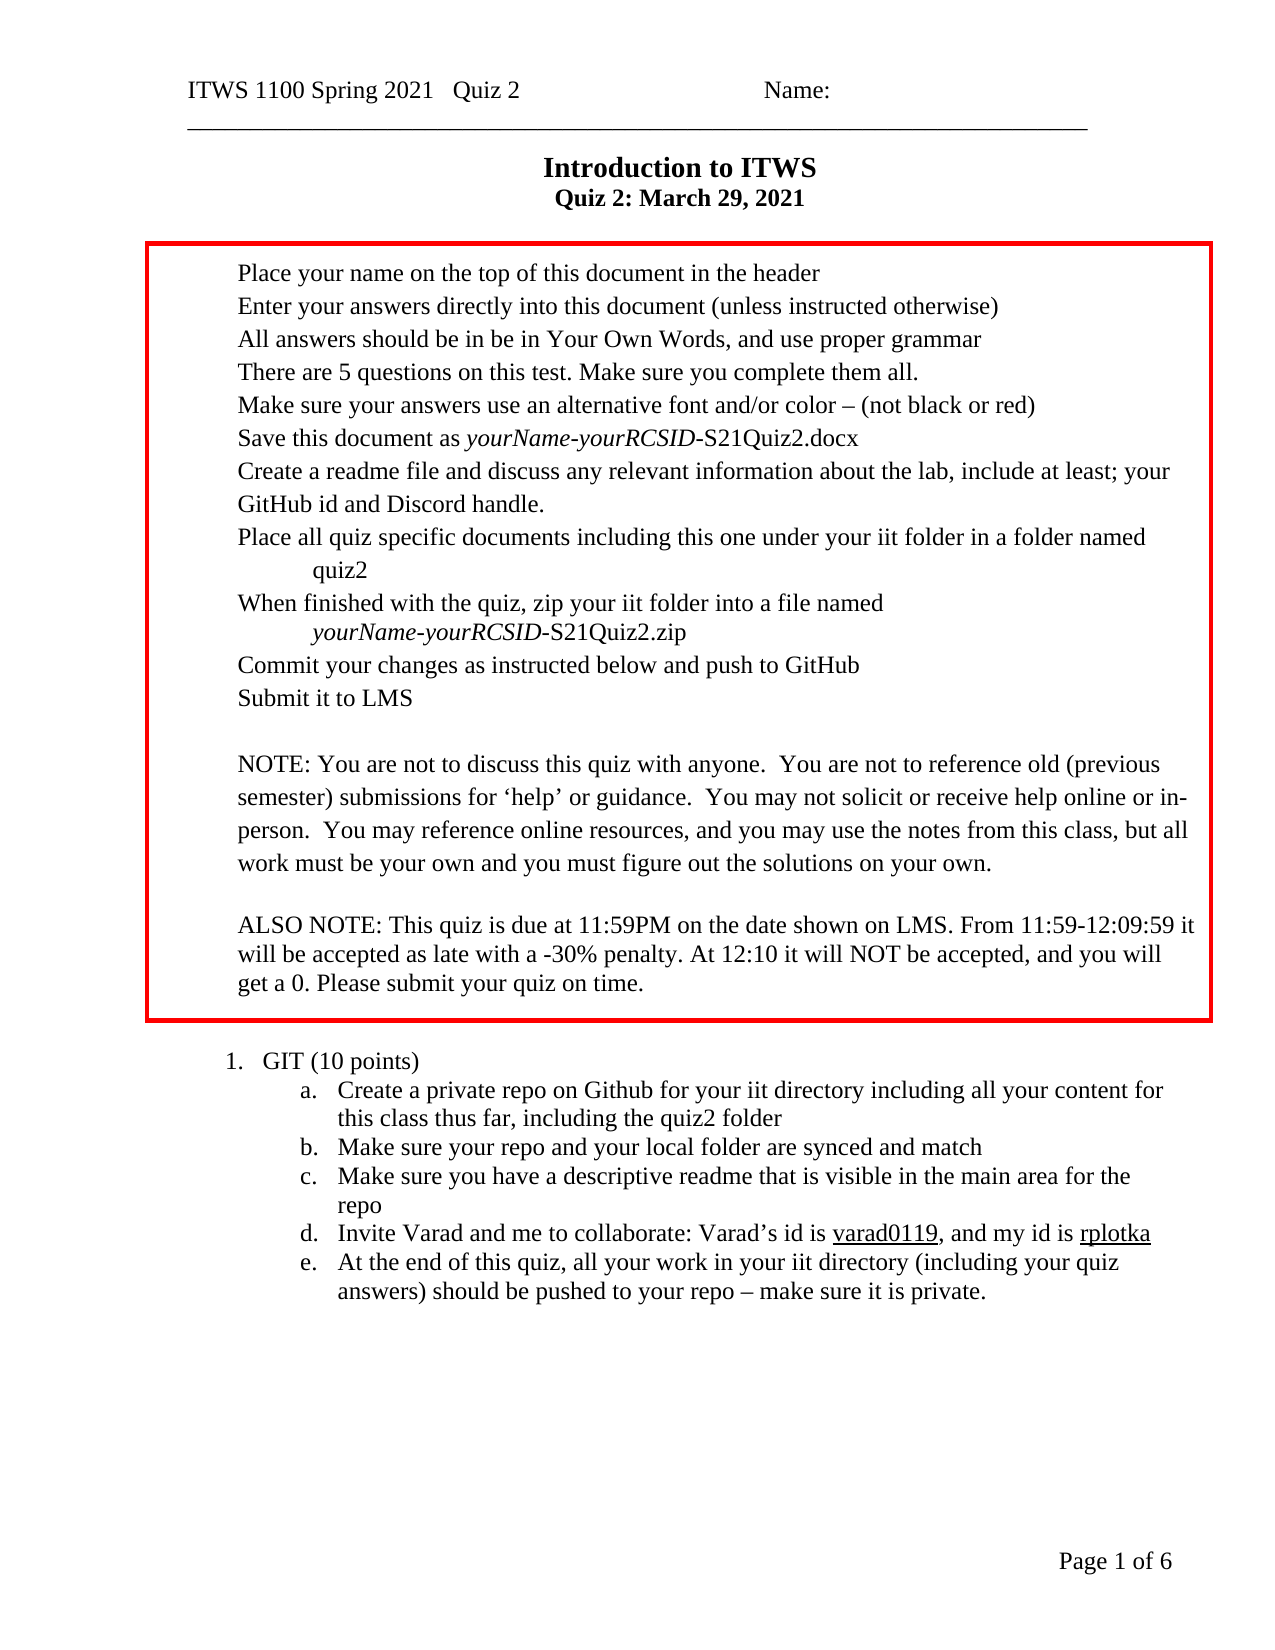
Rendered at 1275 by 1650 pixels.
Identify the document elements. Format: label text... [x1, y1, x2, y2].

list GIT (10 points) [225, 1023, 1172, 1075]
list Make sure you have a descriptive readme that is visible in the main area for the repo [300, 1161, 1172, 1218]
list Make sure your repo and your local folder are synced and match [300, 1132, 1172, 1161]
title Quiz 2: March 29, 2021 [187, 183, 1172, 212]
title Introduction to ITWS [187, 150, 1172, 183]
list At the end of this quiz, all your work in your iit directory (including your quiz answers) should be pushed to your repo – make sure it is private. [300, 1247, 1172, 1305]
list Invite Varad and me to collaborate: Varad’s id is varad0119, and my id is rplotka [300, 1218, 1172, 1247]
list GIT (10 points) [225, 246, 1172, 1018]
list Create a private repo on Github for your iit directory including all your content for this class thus far, including the quiz2 folder [300, 1075, 1172, 1132]
